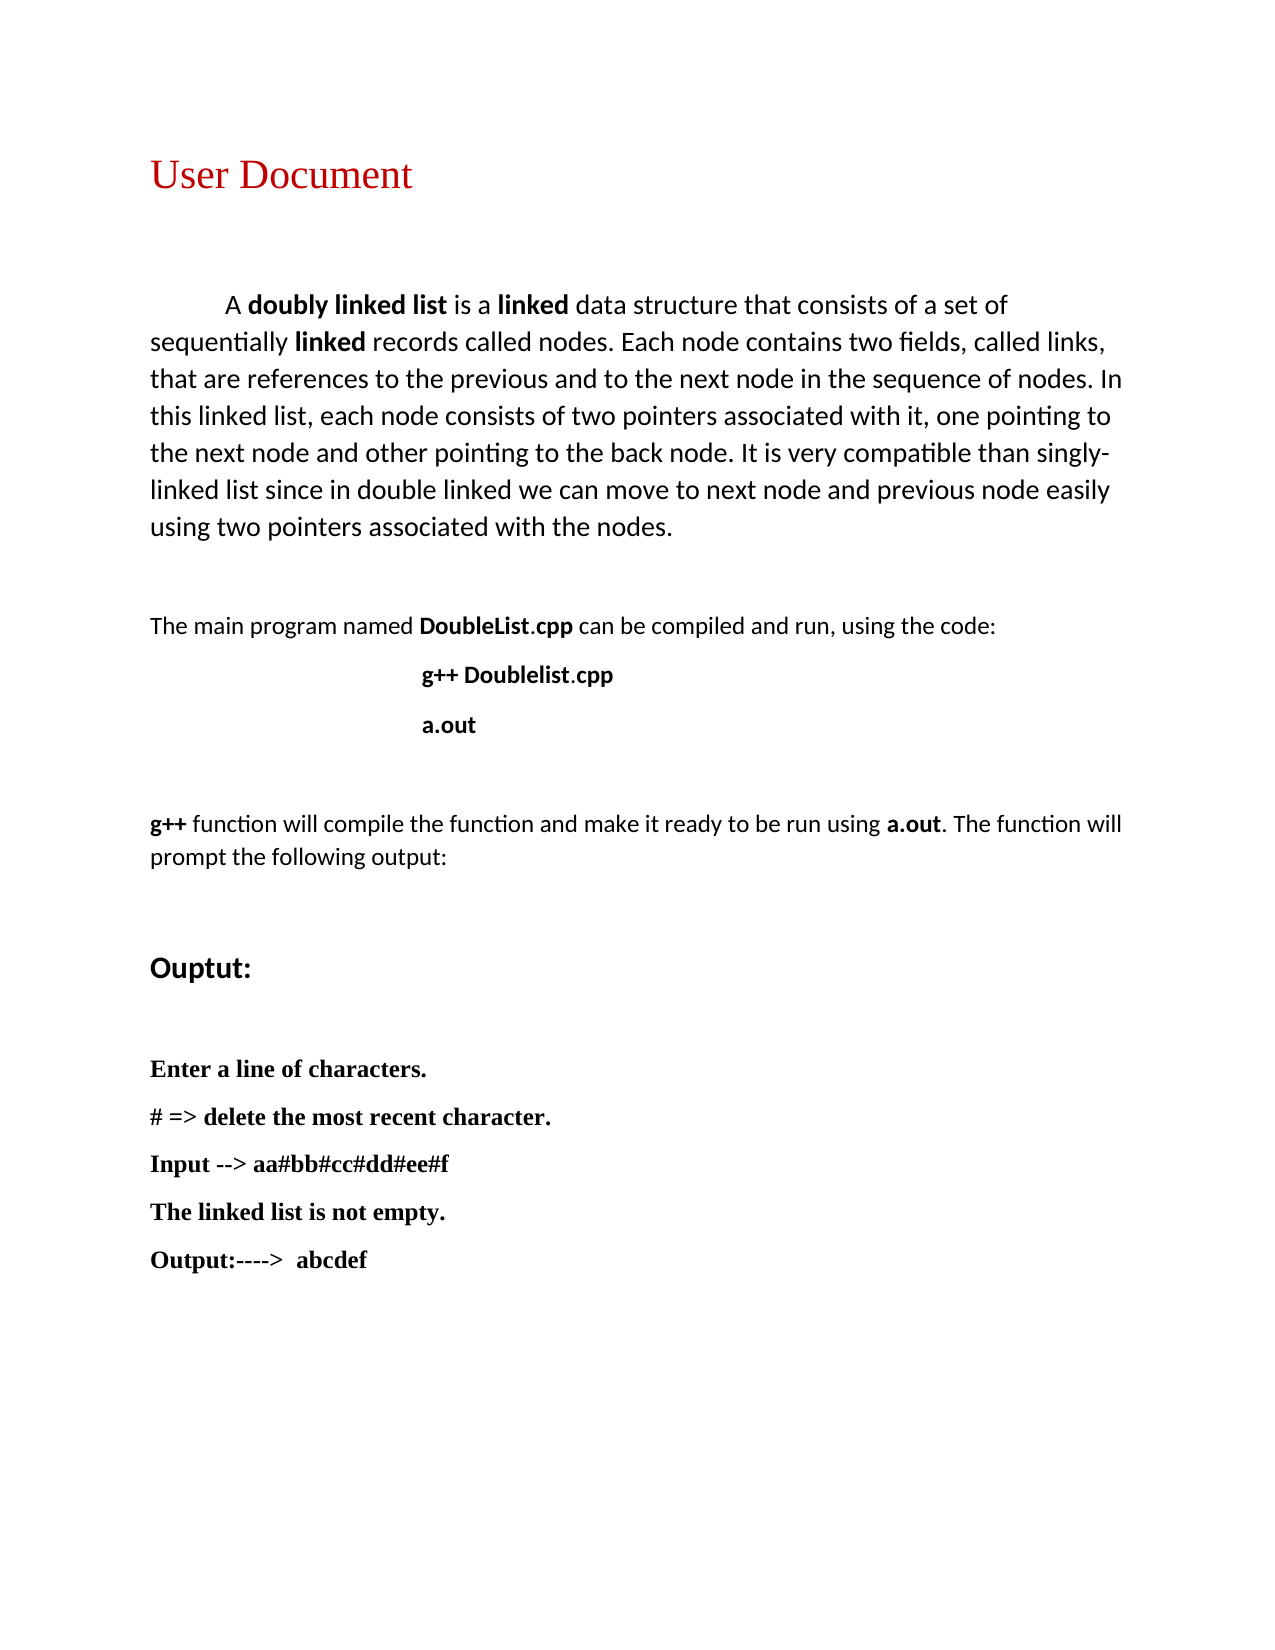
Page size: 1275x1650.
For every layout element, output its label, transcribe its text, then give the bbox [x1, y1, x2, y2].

text The main program named DoubleList.cpp can be compiled and run, using the code: [150, 610, 1125, 640]
text Enter a line of characters. [150, 1054, 1125, 1083]
text # => delete the most recent character. [150, 1102, 1125, 1130]
text Ouptut: [150, 948, 1125, 987]
text Input --> aa#bb#cc#dd#ee#f [150, 1149, 1125, 1178]
text A doubly linked list is a linked data structure that consists of a set of sequentially linked records called nodes. Each node contains two fields, called links, that are references to the previous and to the next node in the sequence of nodes. In this linked list, each node consists of two pointers associated with it, one pointing to the next node and other pointing to the back node. It is very compatible than singly-linked list since in double linked we can move to next node and previous node easily using two pointers associated with the nodes. [150, 287, 1125, 543]
text g++ Doublelist.cpp [150, 659, 1125, 690]
text The linked list is not empty. [150, 1197, 1125, 1226]
text a.out [150, 709, 1125, 739]
text g++ function will compile the function and make it ready to be run using a.out. The function will prompt the following output: [150, 808, 1125, 872]
text Output:----> abcdef [150, 1245, 1125, 1273]
text User Document [150, 150, 1125, 198]
